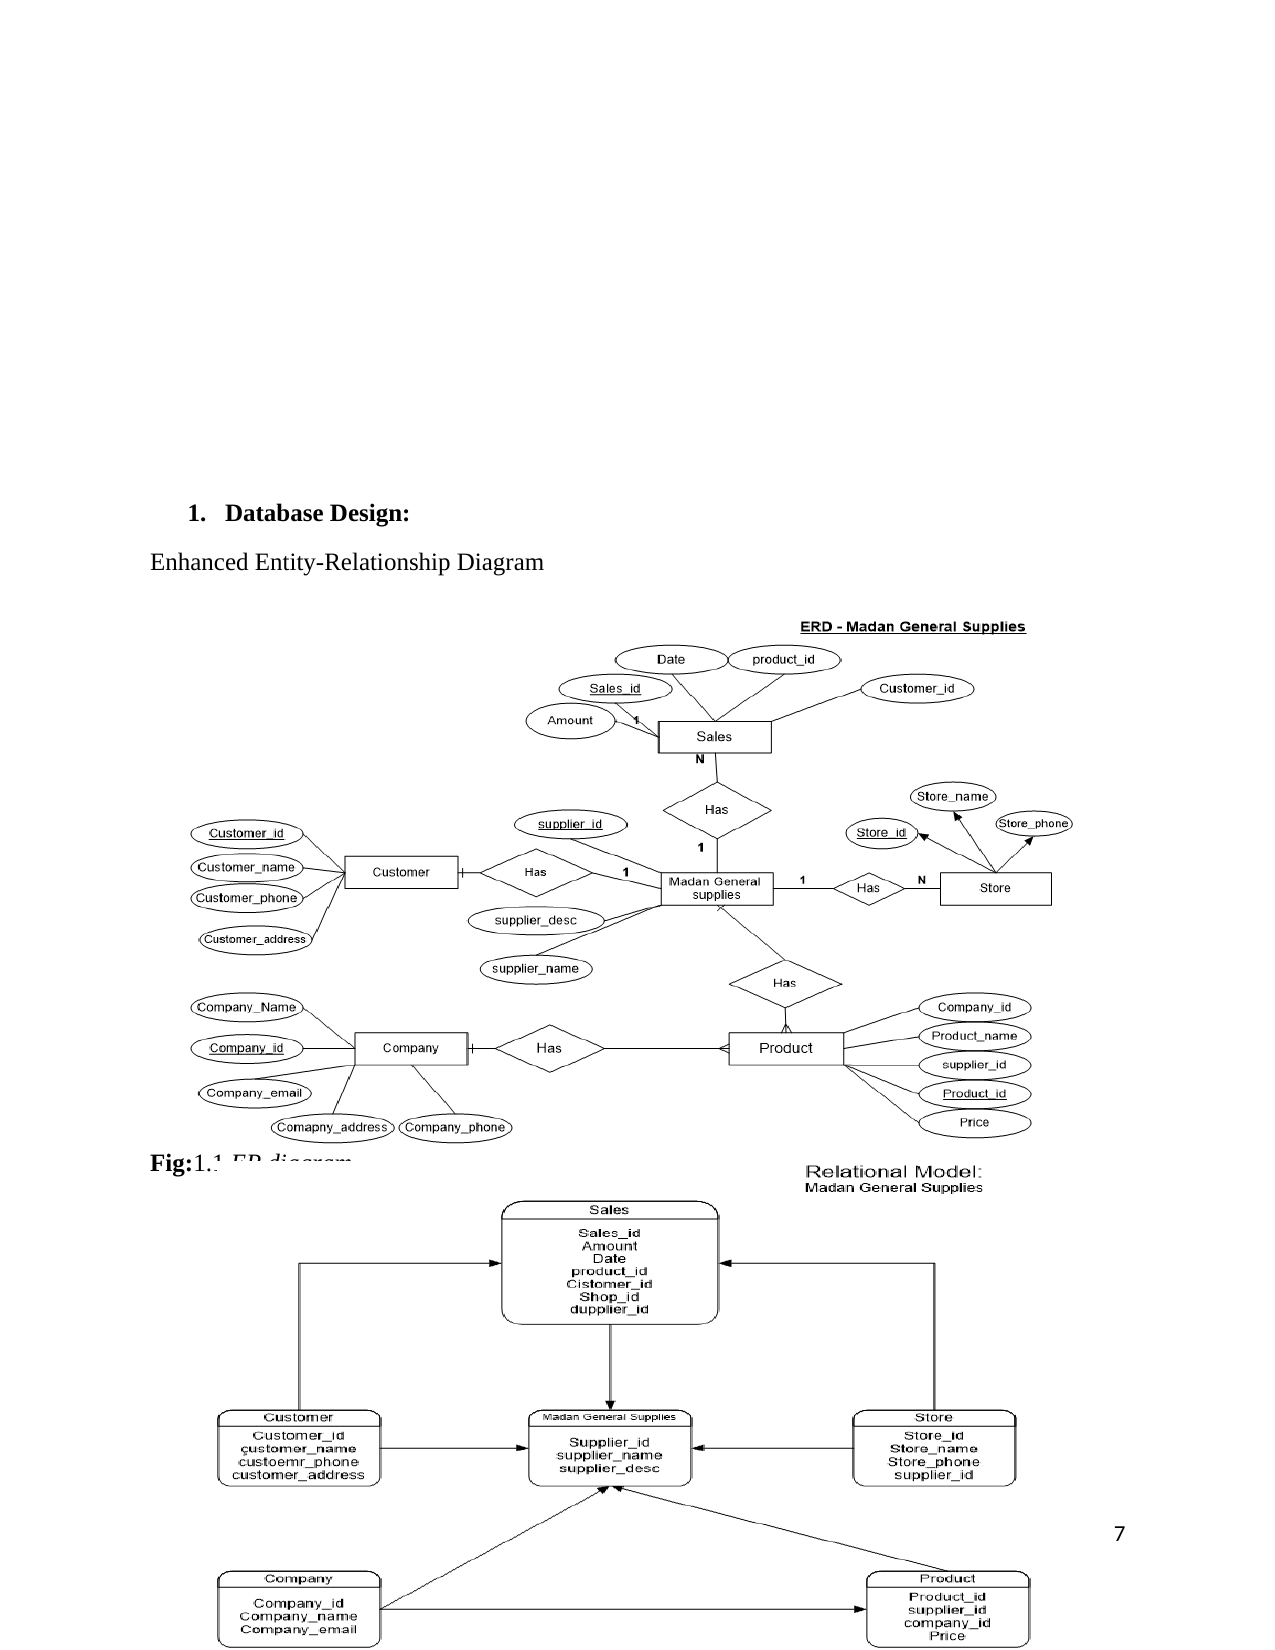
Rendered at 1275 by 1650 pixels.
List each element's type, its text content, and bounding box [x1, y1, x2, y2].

list Database Design: [187, 498, 1125, 527]
picture [189, 617, 1077, 1145]
text Enhanced Entity-Relationship Diagram [150, 547, 1125, 576]
picture [217, 1161, 1046, 1650]
